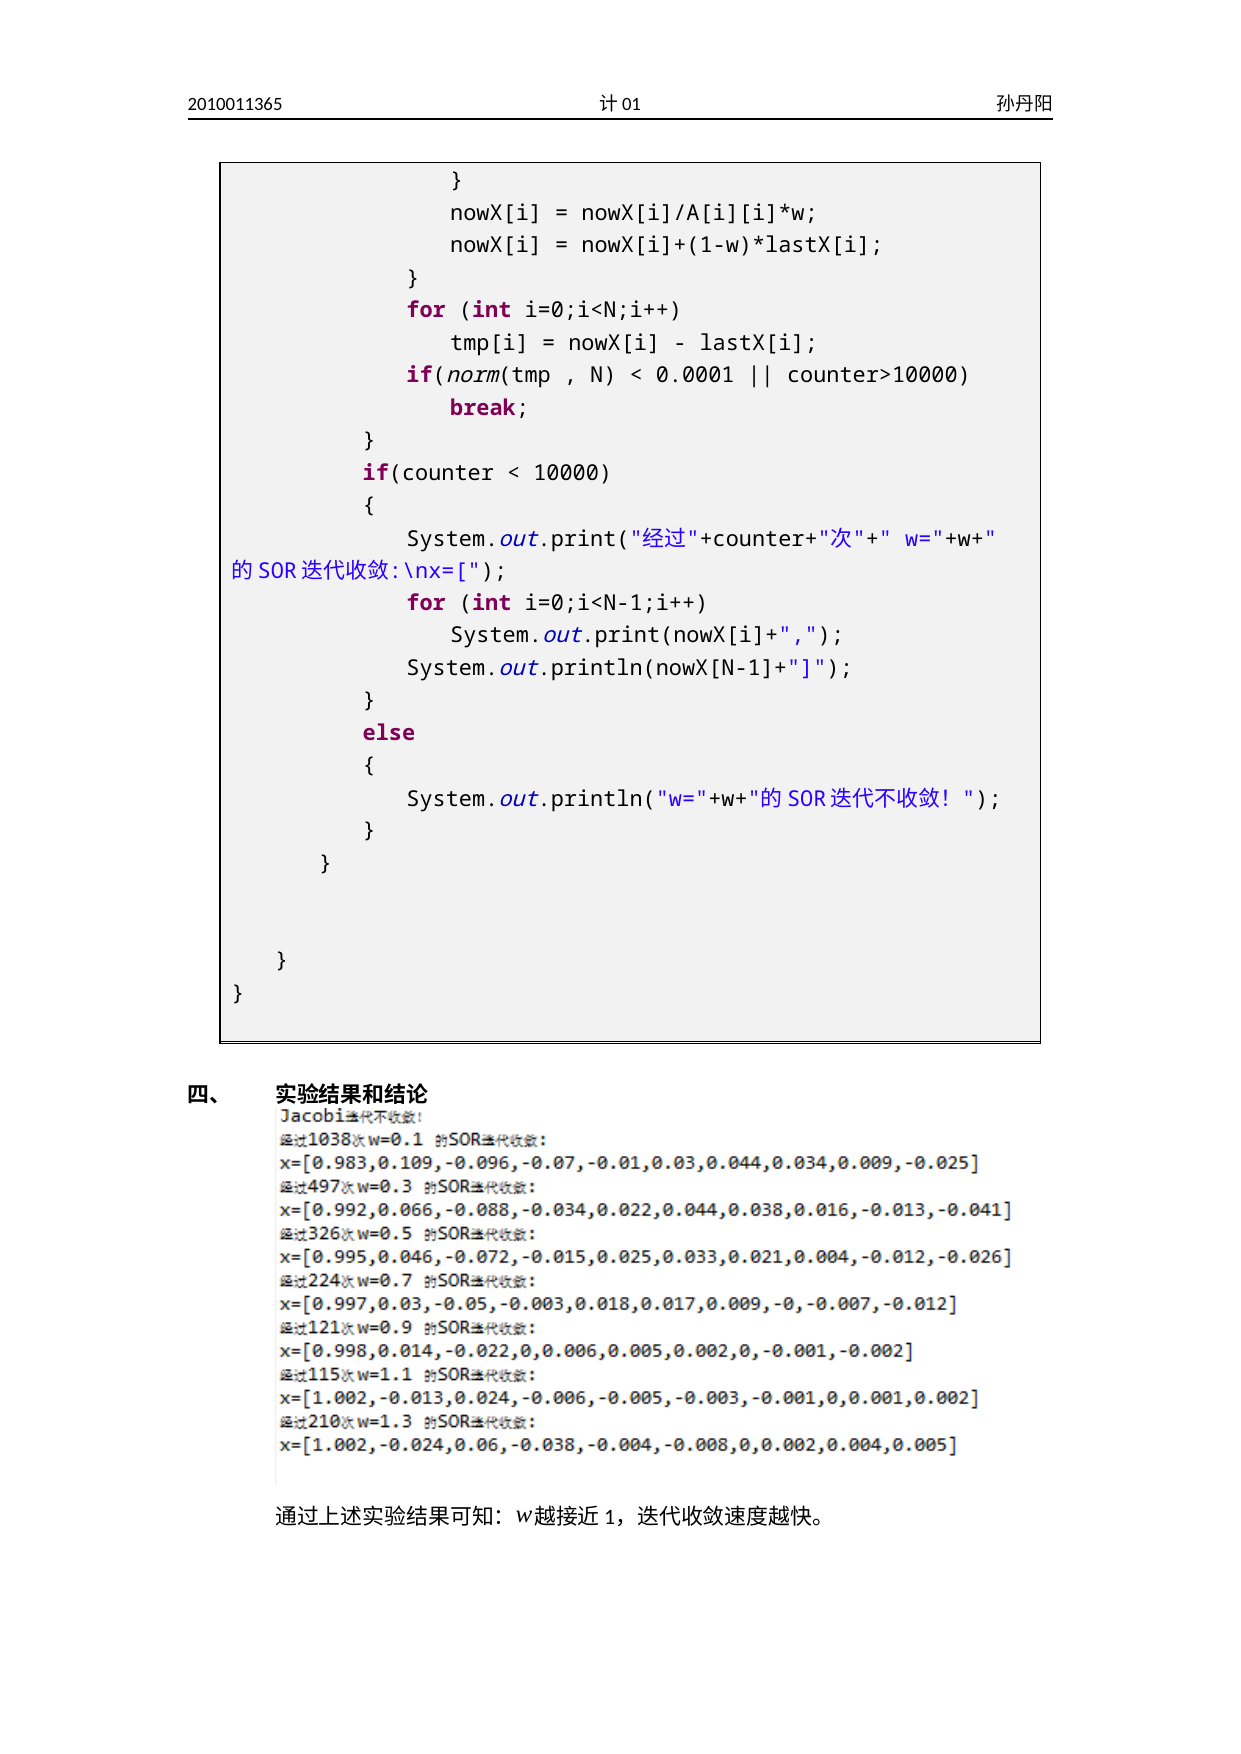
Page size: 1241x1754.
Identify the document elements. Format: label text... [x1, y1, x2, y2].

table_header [221, 163, 1040, 1041]
list 通过上述实验结果可知：越接近1，迭代收敛速度越快。 [275, 1499, 1053, 1531]
picture [275, 1108, 1057, 1484]
list 实验结果和结论 [187, 1076, 1053, 1109]
